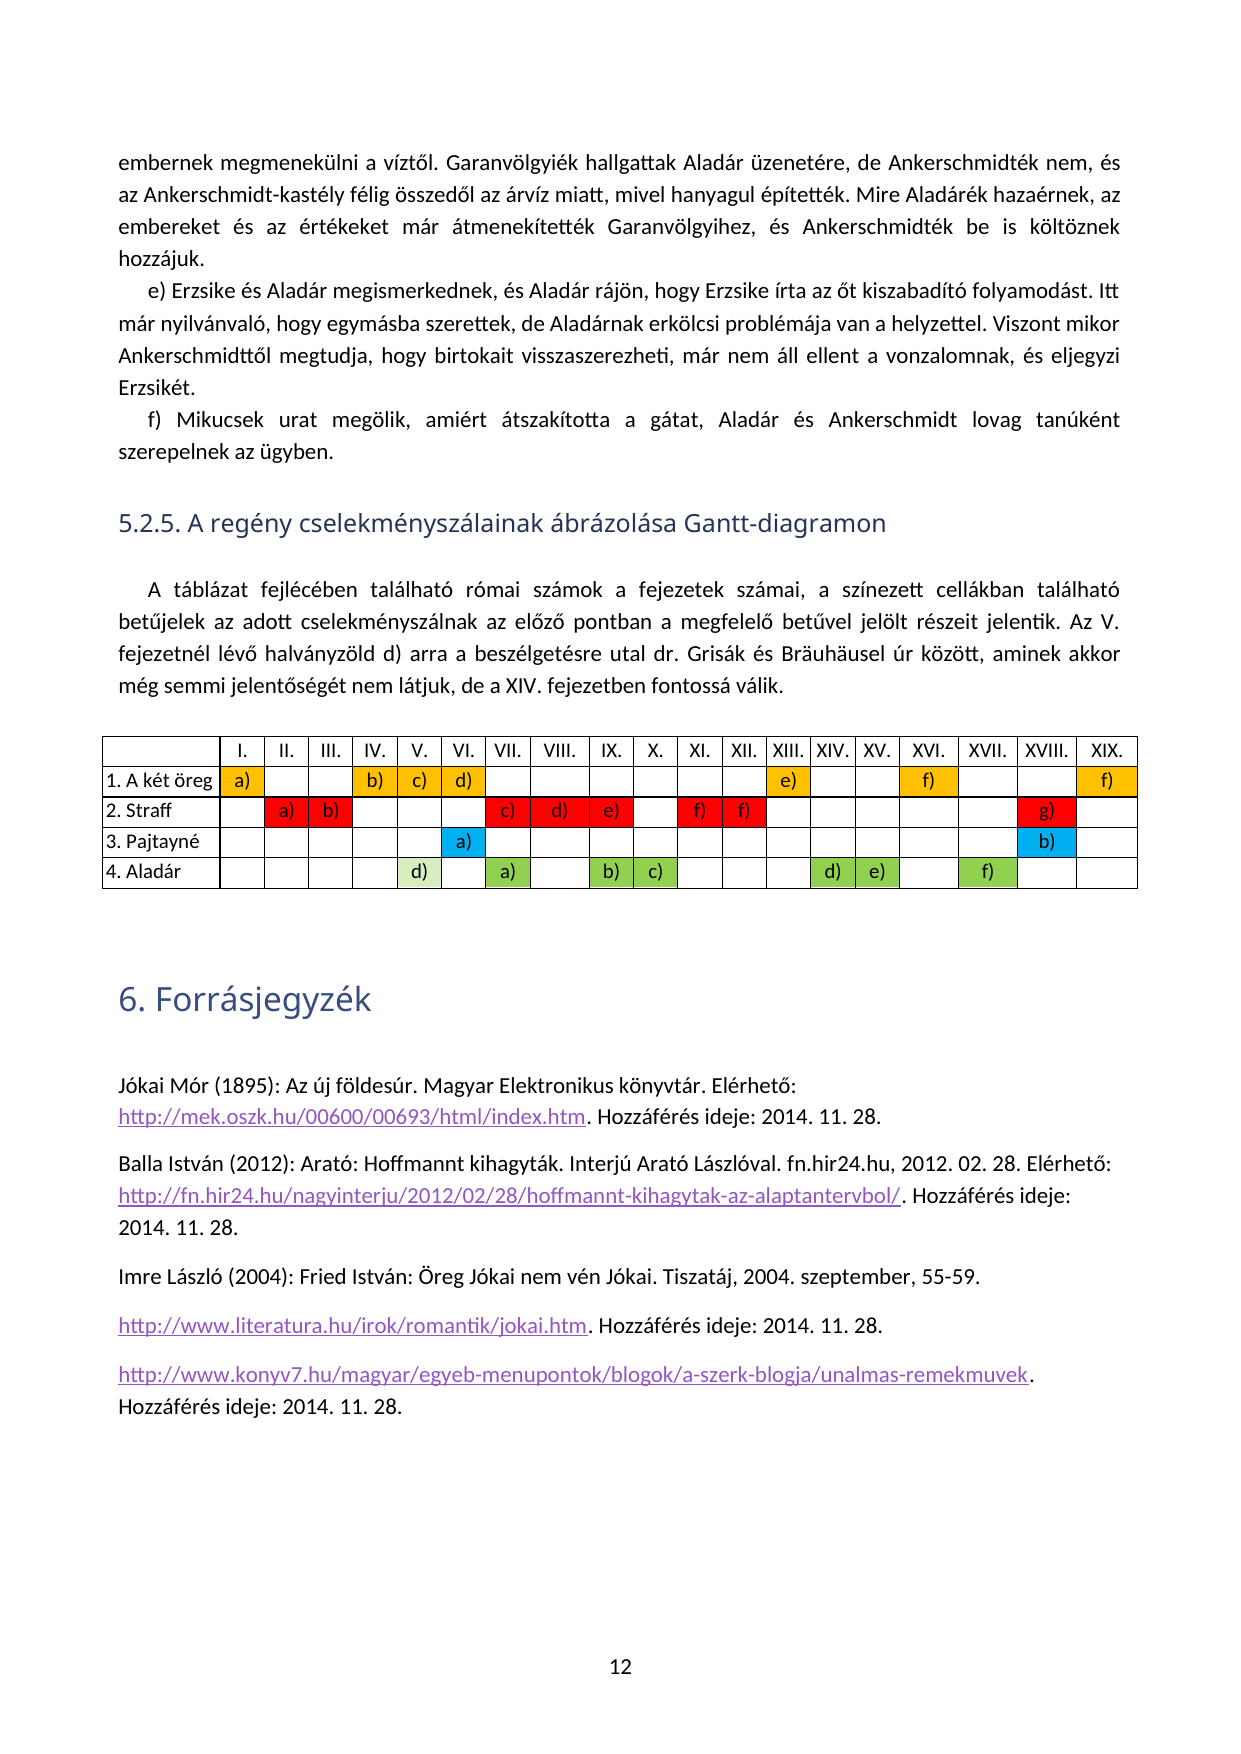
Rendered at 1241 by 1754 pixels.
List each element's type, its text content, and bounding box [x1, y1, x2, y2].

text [118, 148, 1122, 272]
table_cell [265, 858, 308, 887]
table_header XI. [678, 737, 722, 766]
table_cell a) [442, 828, 485, 857]
table_cell [634, 798, 677, 827]
table_cell f) [900, 767, 958, 796]
table_cell [309, 858, 352, 887]
table_cell a) [221, 767, 264, 796]
table_cell a) [486, 858, 530, 887]
table_cell [767, 798, 810, 827]
table_cell [1018, 767, 1076, 796]
table_header IX. [590, 737, 633, 766]
table_cell [353, 798, 397, 827]
table_header XV. [856, 737, 899, 766]
table_cell d) [398, 858, 441, 887]
table_cell [590, 767, 633, 796]
table_cell [811, 828, 855, 857]
table_cell [678, 828, 722, 857]
table_cell [486, 767, 530, 796]
table_cell [398, 798, 441, 827]
subtitle 5.2.5. A regény cselekményszálainak ábrázolása Gantt-diagramon [118, 506, 1122, 540]
text http://www.konyv7.hu/magyar/egyeb-menupontok/blogok/a-szerk-blogja/unalmas-remekmuvek. Hozzáférés ideje: 2014. 11. 28. [118, 1360, 1122, 1420]
table_cell b) [590, 858, 633, 887]
table_cell [221, 828, 264, 857]
text Balla István (2012): Arató: Hoffmannt kihagyták. Interjú Arató Lászlóval. fn.hir24.hu, 2012. 02. 28. Elérhető: http://fn.hir24.hu/nagyinterju/2012/02/28/hoffmannt-kihagytak-az-alaptantervbol/. Hozzáférés ideje: 2014. 11. 28. [118, 1149, 1122, 1241]
table_header XIV. [811, 737, 855, 766]
table_cell [959, 828, 1017, 857]
table_cell [265, 767, 308, 796]
table_header XIX. [1077, 737, 1137, 766]
table_cell [634, 828, 677, 857]
table_cell [1077, 858, 1137, 887]
table_cell [900, 798, 958, 827]
table_header XIII. [767, 737, 810, 766]
table_cell b) [1018, 828, 1076, 857]
subtitle 6. Forrásjegyzék [118, 976, 1122, 1021]
table_cell [353, 858, 397, 887]
table_cell d) [531, 798, 589, 827]
table_cell [442, 798, 485, 827]
table_cell b) [309, 798, 352, 827]
table_cell [531, 858, 589, 887]
table_cell 3. Pajtayné [103, 828, 219, 857]
table_cell [811, 767, 855, 796]
table_cell [1077, 798, 1137, 827]
table_cell [767, 828, 810, 857]
table_header VII. [486, 737, 530, 766]
text Jókai Mór (1895): Az új földesúr. Magyar Elektronikus könyvtár. Elérhető: http://mek.oszk.hu/00600/00693/html/index.htm. Hozzáférés ideje: 2014. 11. 28. [118, 1072, 1122, 1130]
table_cell [856, 798, 899, 827]
table_cell [959, 798, 1017, 827]
table_cell e) [856, 858, 899, 887]
table_cell [1018, 858, 1076, 887]
table_cell f) [959, 858, 1017, 887]
table_header V. [398, 737, 441, 766]
table_cell [531, 767, 589, 796]
table_cell [353, 828, 397, 857]
table_header XVIII. [1018, 737, 1076, 766]
table_cell [309, 767, 352, 796]
table_header VI. [442, 737, 485, 766]
table_cell [486, 828, 530, 857]
table_cell b) [353, 767, 397, 796]
table_cell [265, 828, 308, 857]
table_cell [309, 828, 352, 857]
text http://www.literatura.hu/irok/romantik/jokai.htm. Hozzáférés ideje: 2014. 11. 28. [118, 1311, 1122, 1339]
table_cell [590, 828, 633, 857]
table_cell g) [1018, 798, 1076, 827]
table_cell 2. Straff [103, 798, 219, 827]
table_cell e) [590, 798, 633, 827]
table_cell [959, 767, 1017, 796]
table_cell f) [723, 798, 766, 827]
table_cell [531, 828, 589, 857]
table_cell [767, 858, 810, 887]
table_cell c) [634, 858, 677, 887]
table_cell [723, 858, 766, 887]
text f) Mikucsek urat megölik, amiért átszakította a gátat, Aladár és Ankerschmidt lovag tanúként szerepelnek az ügyben. [118, 405, 1122, 465]
table_header XVI. [900, 737, 958, 766]
table_cell [856, 767, 899, 796]
table_header I. [221, 737, 264, 766]
table_cell d) [442, 767, 485, 796]
table_cell [856, 828, 899, 857]
table_header II. [265, 737, 308, 766]
table_header XII. [723, 737, 766, 766]
table_cell [811, 798, 855, 827]
table_cell a) [265, 798, 308, 827]
table_header IV. [353, 737, 397, 766]
table_cell [678, 858, 722, 887]
table_cell c) [398, 767, 441, 796]
table_cell c) [486, 798, 530, 827]
table_cell 4. Aladár [103, 858, 219, 887]
table_cell [900, 828, 958, 857]
table_cell [221, 798, 264, 827]
table_cell [723, 767, 766, 796]
table_header X. [634, 737, 677, 766]
table_header III. [309, 737, 352, 766]
table_cell 1. A két öreg [103, 767, 219, 796]
table_header XVII. [959, 737, 1017, 766]
table_cell f) [1077, 767, 1137, 796]
table_cell d) [811, 858, 855, 887]
table_cell [398, 828, 441, 857]
table_header [103, 737, 219, 766]
table_cell [900, 858, 958, 887]
table_cell f) [678, 798, 722, 827]
table_cell [221, 858, 264, 887]
text A táblázat fejlécében található római számok a fejezetek számai, a színezett cellákban található betűjelek az adott cselekményszálnak az előző pontban a megfelelő betűvel jelölt részeit jelentik. Az V. fejezetnél lévő halványzöld d) arra a beszélgetésre utal dr. Grisák és Bräuhäusel úr között, aminek akkor még semmi jelentőségét nem látjuk, de a XIV. fejezetben fontossá válik. [118, 575, 1122, 699]
table_cell [634, 767, 677, 796]
table_cell [723, 828, 766, 857]
table_header VIII. [531, 737, 589, 766]
text Imre László (2004): Fried István: Öreg Jókai nem vén Jókai. Tiszatáj, 2004. szeptember, 55-59. [118, 1262, 1122, 1290]
text e) Erzsike és Aladár megismerkednek, és Aladár rájön, hogy Erzsike írta az őt kiszabadító folyamodást. Itt már nyilvánvaló, hogy egymásba szerettek, de Aladárnak erkölcsi problémája van a helyzettel. Viszont mikor Ankerschmidttől megtudja, hogy birtokait visszaszerezheti, már nem áll ellent a vonzalomnak, és eljegyzi Erzsikét. [118, 276, 1122, 401]
table_cell e) [767, 767, 810, 796]
table_cell [678, 767, 722, 796]
table_cell [442, 858, 485, 887]
table_cell [1077, 828, 1137, 857]
